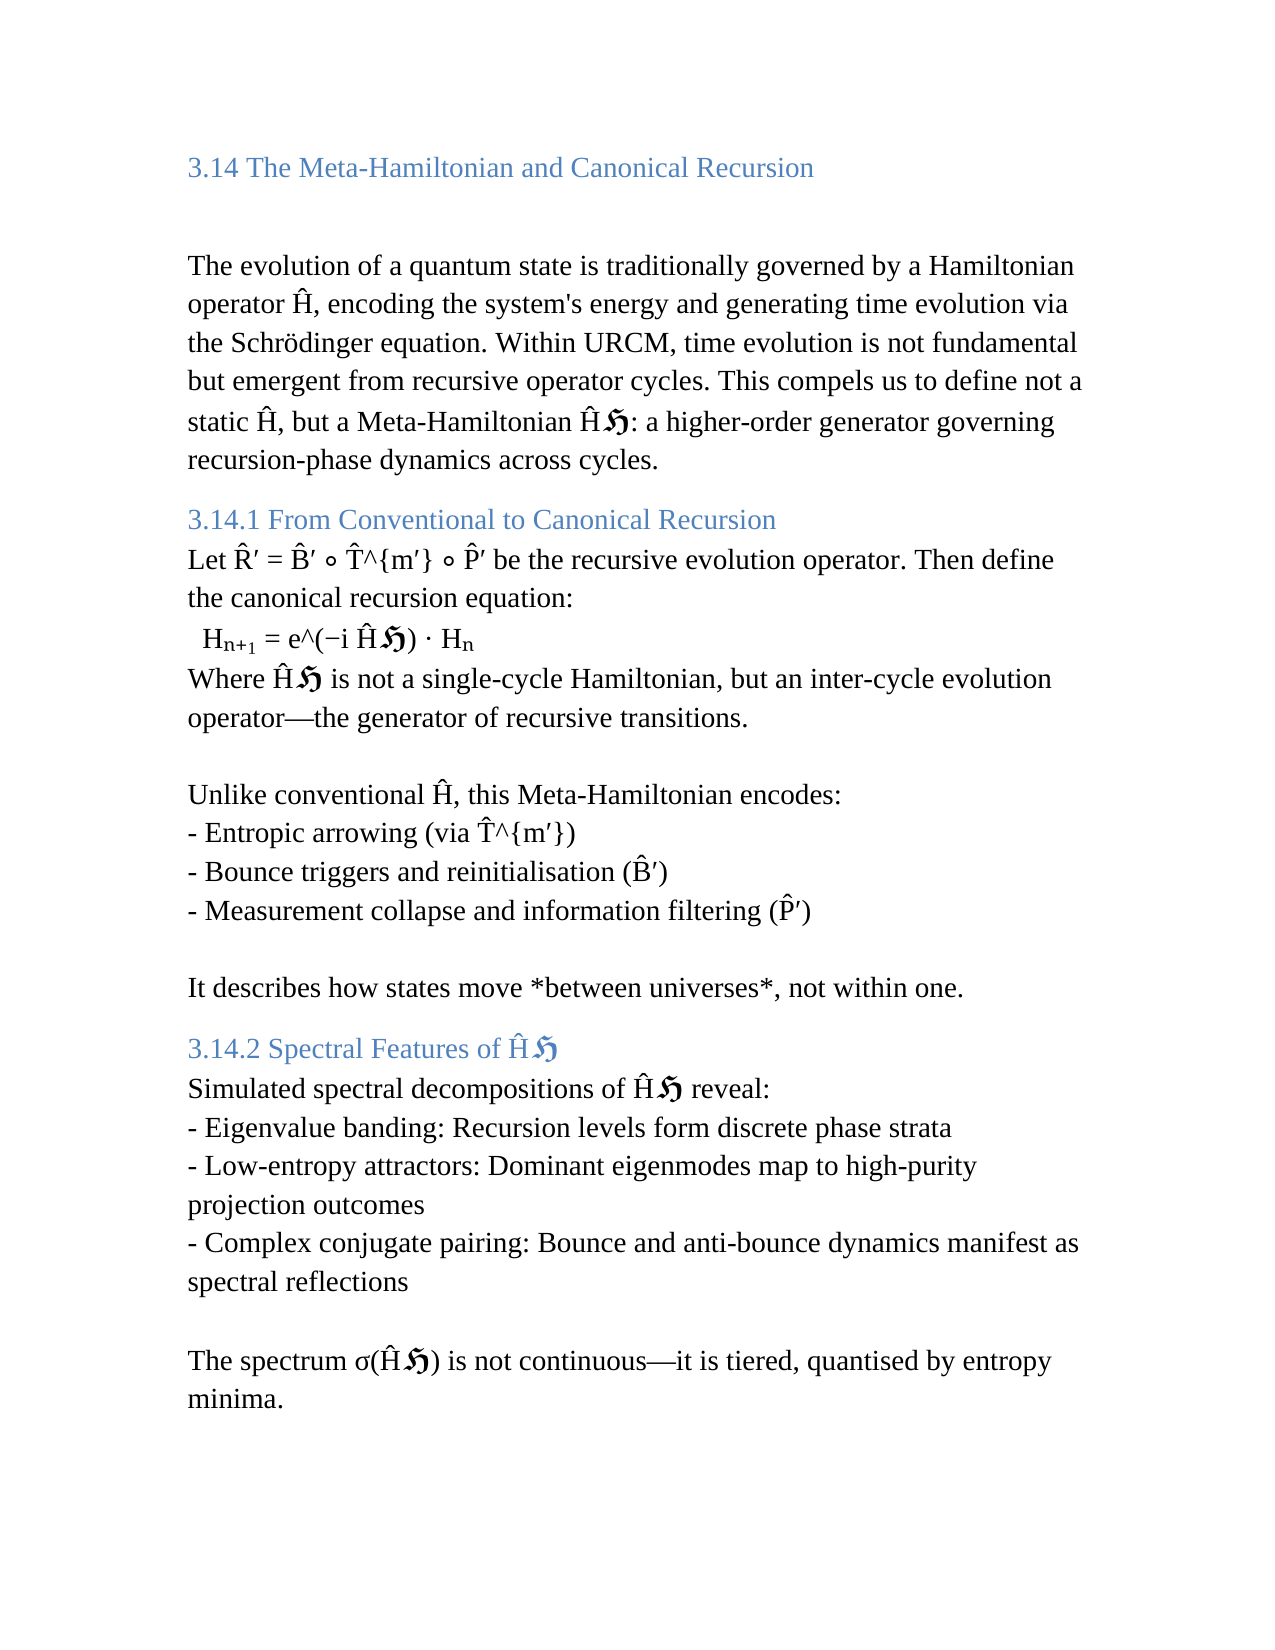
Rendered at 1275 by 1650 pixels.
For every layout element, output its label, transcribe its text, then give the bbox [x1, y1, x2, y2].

subtitle 3.14.2 Spectral Features of Ĥ𝕳 [187, 1029, 1087, 1064]
text Simulated spectral decompositions of Ĥ𝕳 reveal: - Eigenvalue banding: Recursion levels form discrete phase strata - Low-entropy attractors: Dominant eigenmodes map to high-purity projection outcomes - Complex conjugate pairing: Bounce and anti-bounce dynamics manifest as spectral reflections The spectrum σ(Ĥ𝕳) is not continuous—it is tiered, quantised by entropy minima. [187, 1069, 1087, 1415]
subtitle 3.14.1 From Conventional to Canonical Recursion [187, 502, 1087, 535]
text The evolution of a quantum state is traditionally governed by a Hamiltonian operator Ĥ, encoding the system's energy and generating time evolution via the Schrödinger equation. Within URCM, time evolution is not fundamental but emergent from recursive operator cycles. This compels us to define not a static Ĥ, but a Meta-Hamiltonian Ĥ𝕳: a higher-order generator governing recursion-phase dynamics across cycles. [187, 248, 1087, 476]
subtitle 3.14 The Meta-Hamiltonian and Canonical Recursion [187, 150, 1087, 183]
text Let R̂′ = B̂′ ∘ T̂^{m′} ∘ P̂′ be the recursive evolution operator. Then define the canonical recursion equation: Hₙ₊₁ = e^(−i Ĥ𝕳) · Hₙ Where Ĥ𝕳 is not a single-cycle Hamiltonian, but an inter-cycle evolution operator—the generator of recursive transitions. Unlike conventional Ĥ, this Meta-Hamiltonian encodes: - Entropic arrowing (via T̂^{m′}) - Bounce triggers and reinitialisation (B̂′) - Measurement collapse and information filtering (P̂′) It describes how states move *between universes*, not within one. [187, 540, 1087, 1003]
